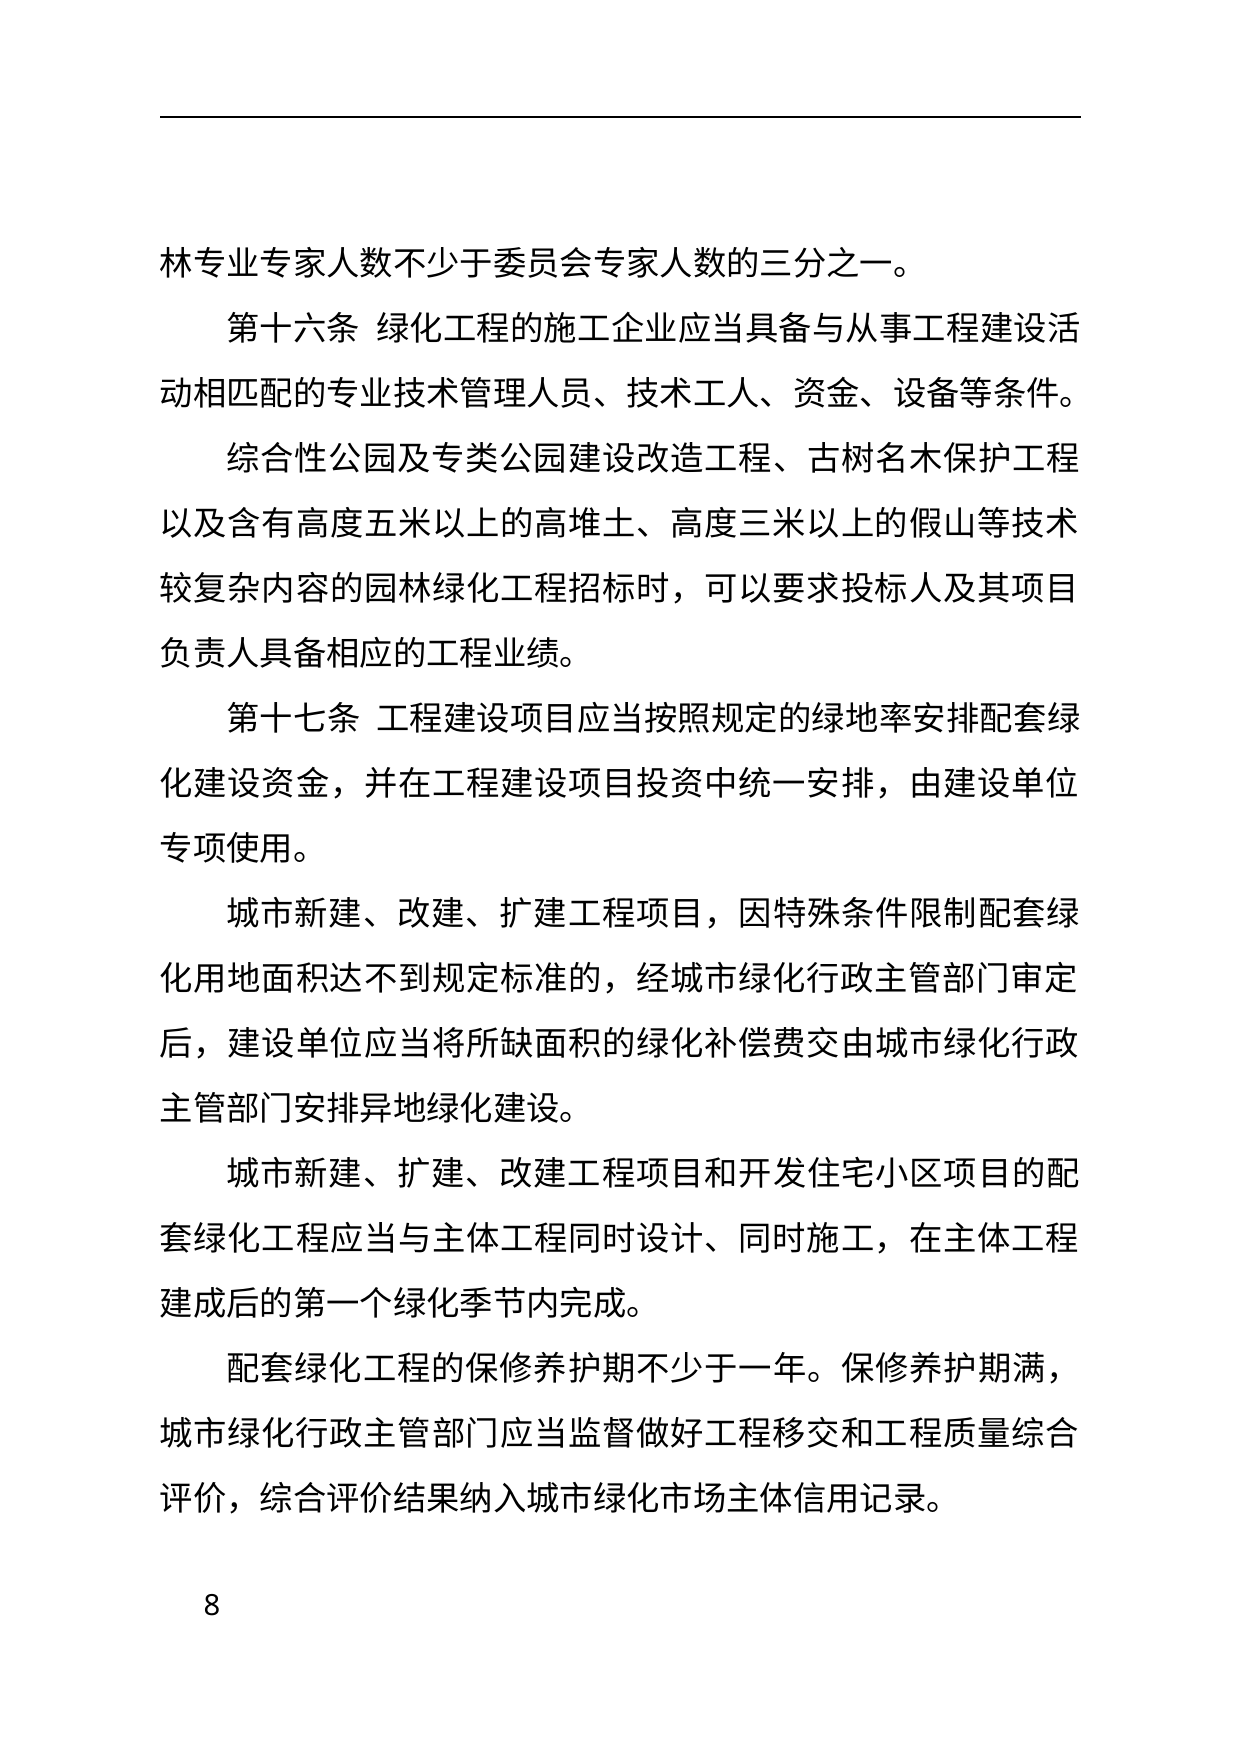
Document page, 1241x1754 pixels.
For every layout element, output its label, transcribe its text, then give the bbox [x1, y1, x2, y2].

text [159, 228, 1081, 293]
text 城市新建、改建、扩建工程项目，因特殊条件限制配套绿化用地面积达不到规定标准的，经城市绿化行政主管部门审定后，建设单位应当将所缺面积的绿化补偿费交由城市绿化行政主管部门安排异地绿化建设。 [159, 878, 1081, 1138]
text 城市新建、扩建、改建工程项目和开发住宅小区项目的配套绿化工程应当与主体工程同时设计、同时施工，在主体工程建成后的第一个绿化季节内完成。 [159, 1138, 1081, 1333]
text 配套绿化工程的保修养护期不少于一年。保修养护期满，城市绿化行政主管部门应当监督做好工程移交和工程质量综合评价，综合评价结果纳入城市绿化市场主体信用记录。 [159, 1333, 1081, 1528]
text 综合性公园及专类公园建设改造工程、古树名木保护工程、以及含有高度五米以上的高堆土、高度三米以上的假山等技术较复杂内容的园林绿化工程招标时，可以要求投标人及其项目负责人具备相应的工程业绩。 [159, 423, 1081, 683]
text 第十七条 工程建设项目应当按照规定的绿地率安排配套绿化建设资金，并在工程建设项目投资中统一安排，由建设单位专项使用。 [159, 683, 1081, 878]
text 第十六条 绿化工程的施工企业应当具备与从事工程建设活动相匹配的专业技术管理人员、技术工人、资金、设备等条件。 [159, 293, 1081, 423]
